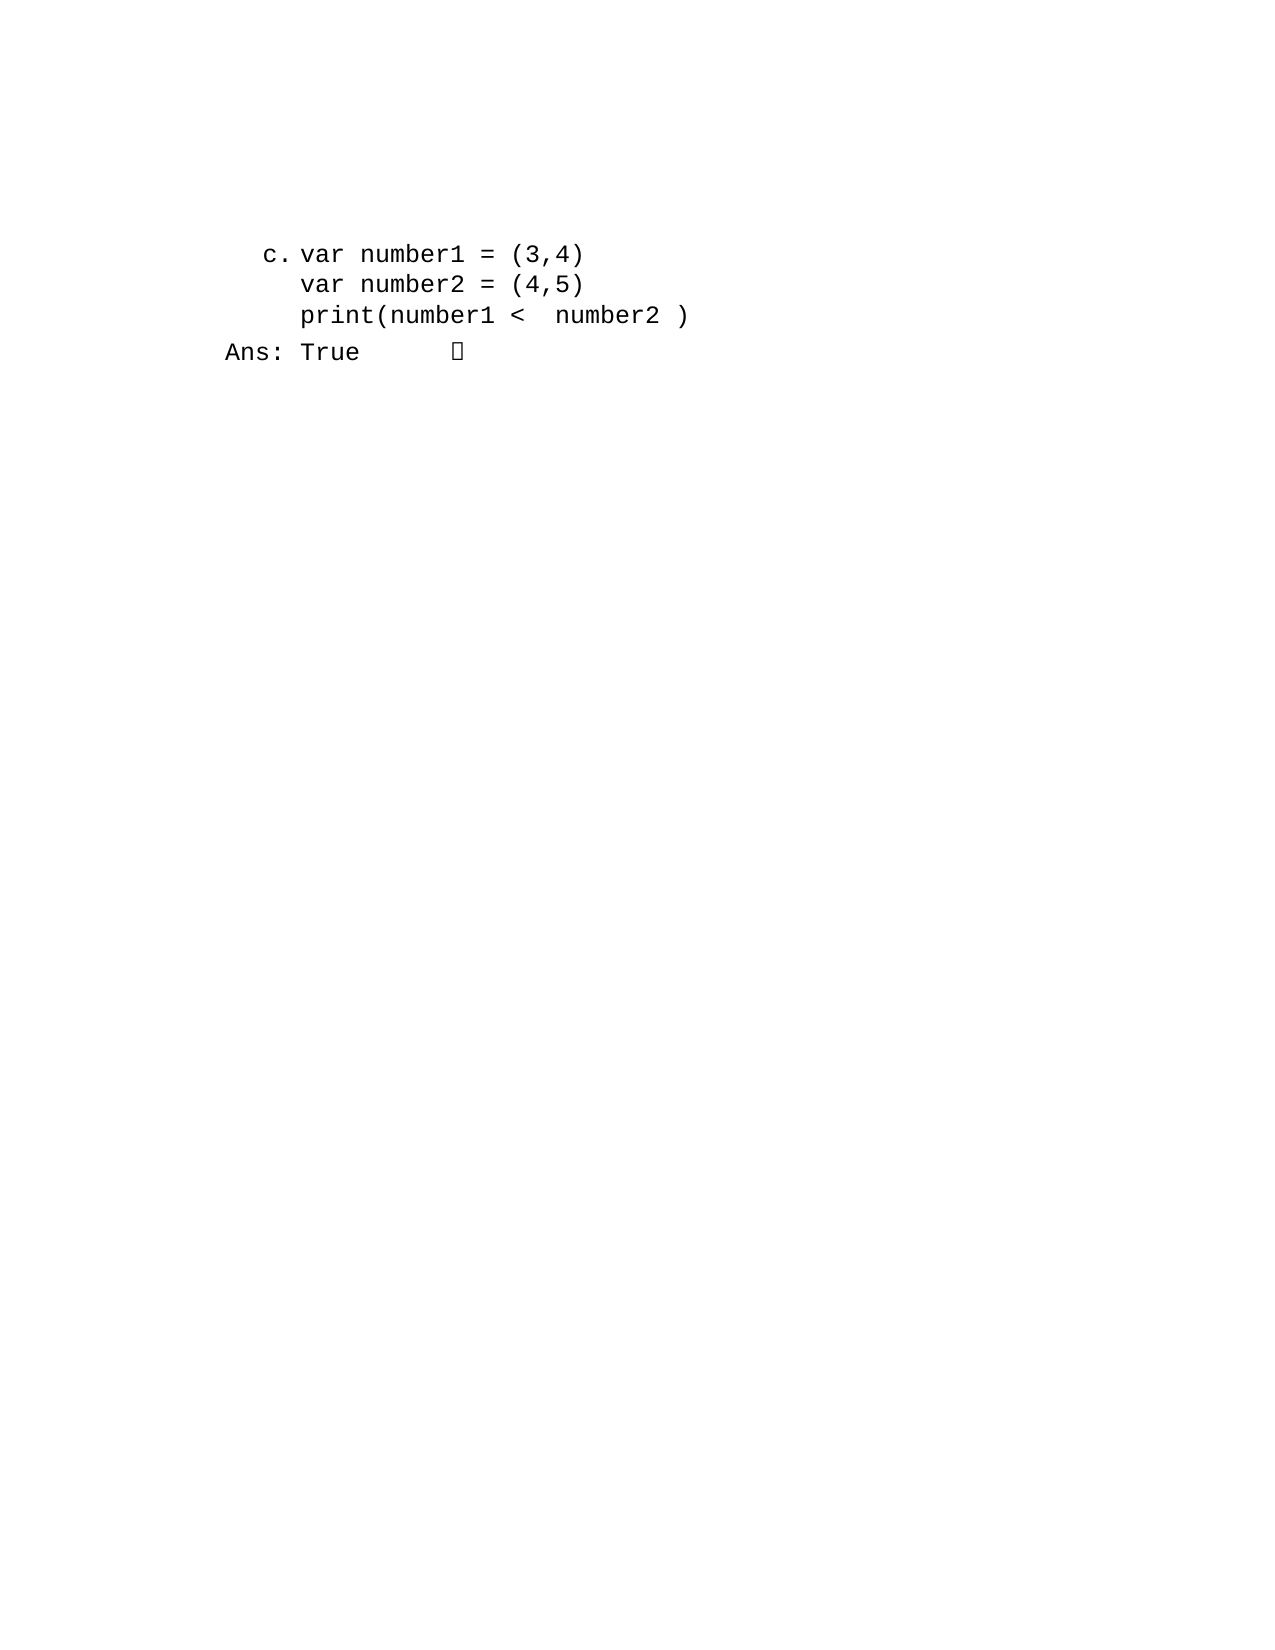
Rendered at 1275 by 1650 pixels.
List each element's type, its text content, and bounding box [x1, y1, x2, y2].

list print(number1 < number2 ) [300, 303, 1125, 331]
text Ans: True ✅ [150, 333, 1125, 367]
list var number2 = (4,5) [300, 272, 1125, 300]
list var number1 = (3,4) [262, 242, 1125, 270]
